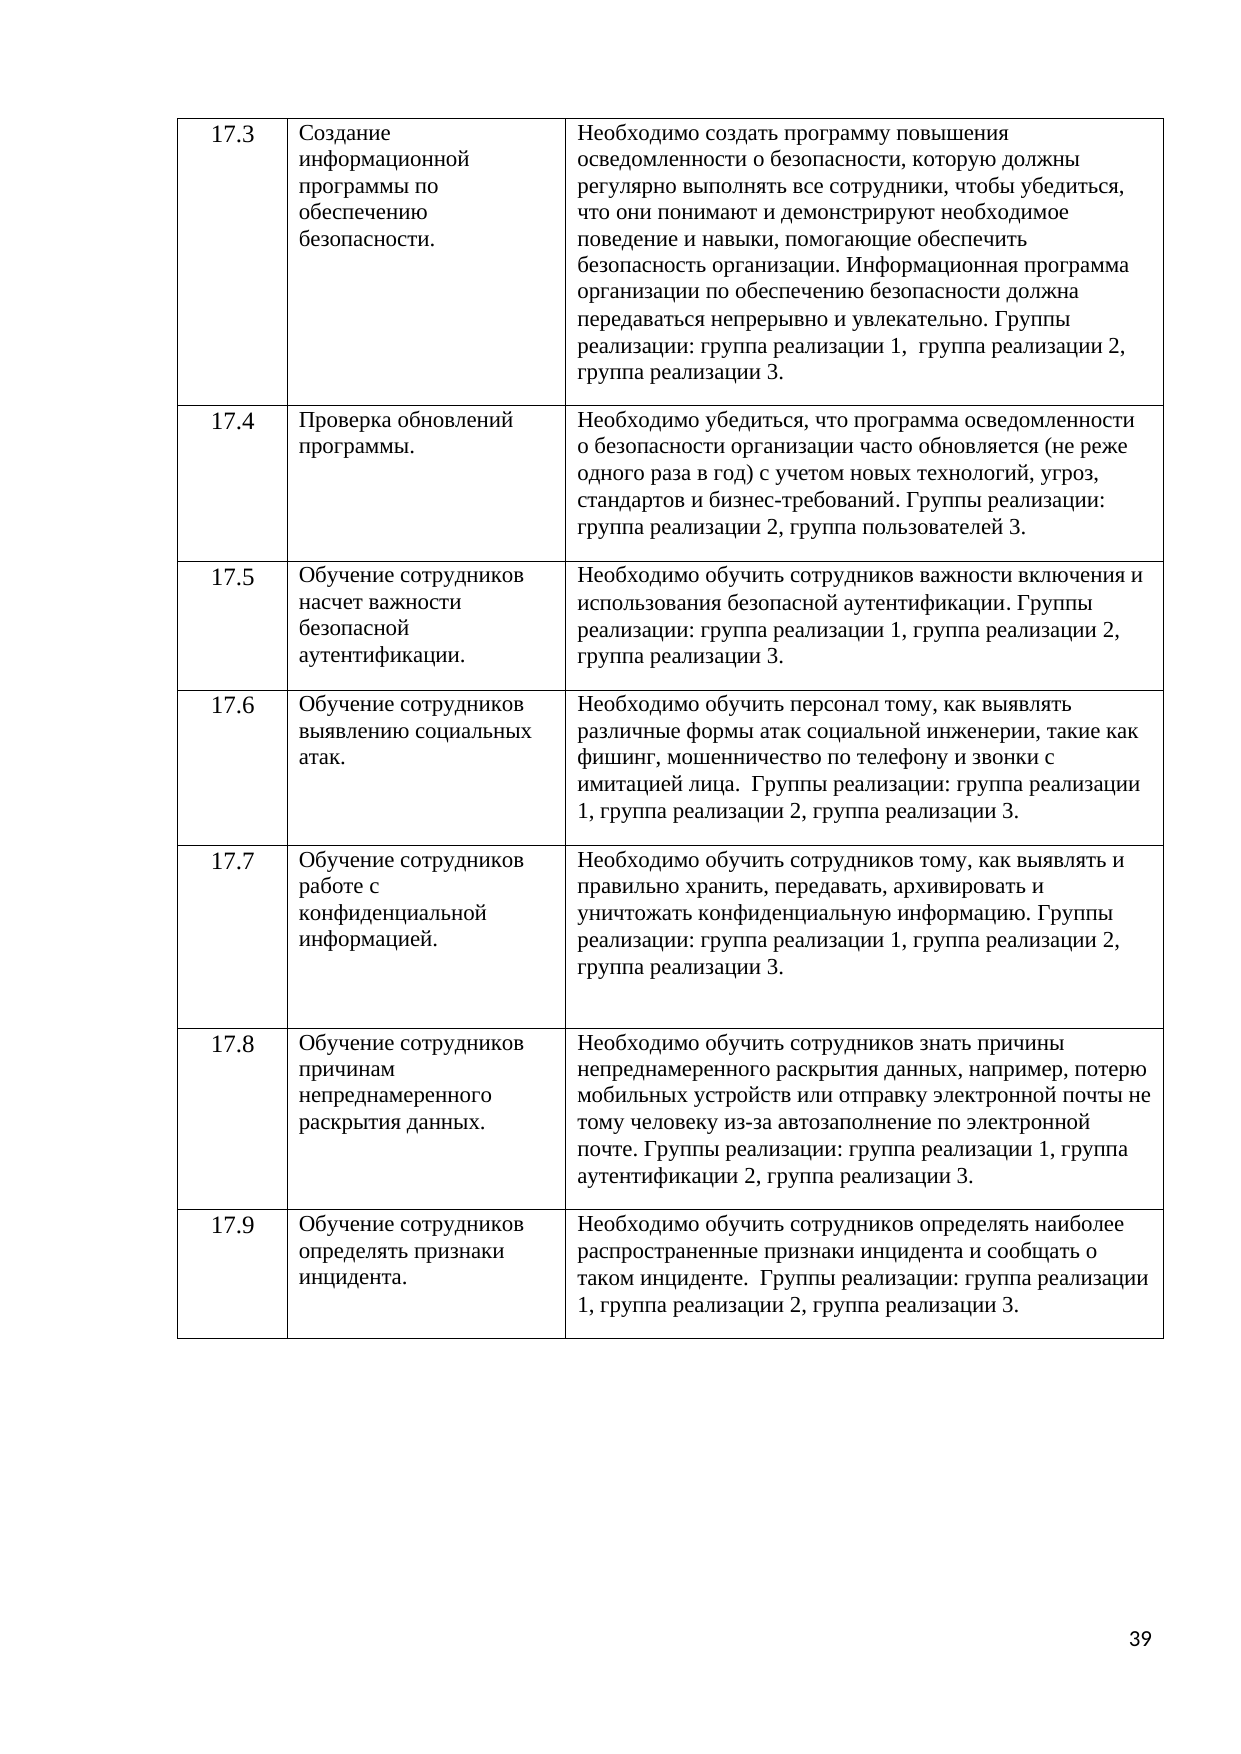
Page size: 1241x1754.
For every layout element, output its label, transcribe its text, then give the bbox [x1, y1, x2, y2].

table_cell Обучение сотрудников работе с конфиденциальной информацией. [288, 846, 565, 1028]
table_cell Необходимо обучить сотрудников важности включения и использования безопасной аутентификации. Группы реализации: группа реализации 1, группа реализации 2, группа реализации 3. [566, 562, 1163, 689]
table_cell Создание информационной программы по обеспечению безопасности. [288, 119, 565, 405]
table_cell 17.8 [178, 1029, 287, 1209]
table_cell Необходимо обучить сотрудников тому, как выявлять и правильно хранить, передавать, архивировать и уничтожать конфиденциальную информацию. Группы реализации: группа реализации 1, группа реализации 2, группа реализации 3. [566, 846, 1163, 1028]
table_cell Необходимо создать программу повышения осведомленности о безопасности, которую должны регулярно выполнять все сотрудники, чтобы убедиться, что они понимают и демонстрируют необходимое поведение и навыки, помогающие обеспечить безопасность организации. Информационная программа организации по обеспечению безопасности должна передаваться непрерывно и увлекательно. Группы реализации: группа реализации 1, группа реализации 2, группа реализации 3. [566, 119, 1163, 405]
table_cell Обучение сотрудников выявлению социальных атак. [288, 691, 565, 845]
table_cell Обучение сотрудников насчет важности безопасной аутентификации. [288, 562, 565, 689]
table_cell 17.3 [178, 119, 287, 405]
table_cell 17.7 [178, 846, 287, 1028]
table_cell 17.4 [178, 406, 287, 561]
table_cell Проверка обновлений программы. [288, 406, 565, 561]
table_cell 17.6 [178, 691, 287, 845]
table_cell Обучение сотрудников причинам непреднамеренного раскрытия данных. [288, 1029, 565, 1209]
table_cell Необходимо обучить сотрудников знать причины непреднамеренного раскрытия данных, например, потерю мобильных устройств или отправку электронной почты не тому человеку из-за автозаполнение по электронной почте. Группы реализации: группа реализации 1, группа аутентификации 2, группа реализации 3. [566, 1029, 1163, 1209]
table_cell Необходимо обучить сотрудников определять наиболее распространенные признаки инцидента и сообщать о таком инциденте. Группы реализации: группа реализации 1, группа реализации 2, группа реализации 3. [566, 1210, 1163, 1338]
table_cell 17.9 [178, 1210, 287, 1338]
table_cell 17.5 [178, 562, 287, 689]
table_cell Необходимо обучить персонал тому, как выявлять различные формы атак социальной инженерии, такие как фишинг, мошенничество по телефону и звонки с имитацией лица. Группы реализации: группа реализации 1, группа реализации 2, группа реализации 3. [566, 691, 1163, 845]
table_cell Обучение сотрудников определять признаки инцидента. [288, 1210, 565, 1338]
table_cell Необходимо убедиться, что программа осведомленности о безопасности организации часто обновляется (не реже одного раза в год) с учетом новых технологий, угроз, стандартов и бизнес-требований. Группы реализации: группа реализации 2, группа пользователей 3. [566, 406, 1163, 561]
